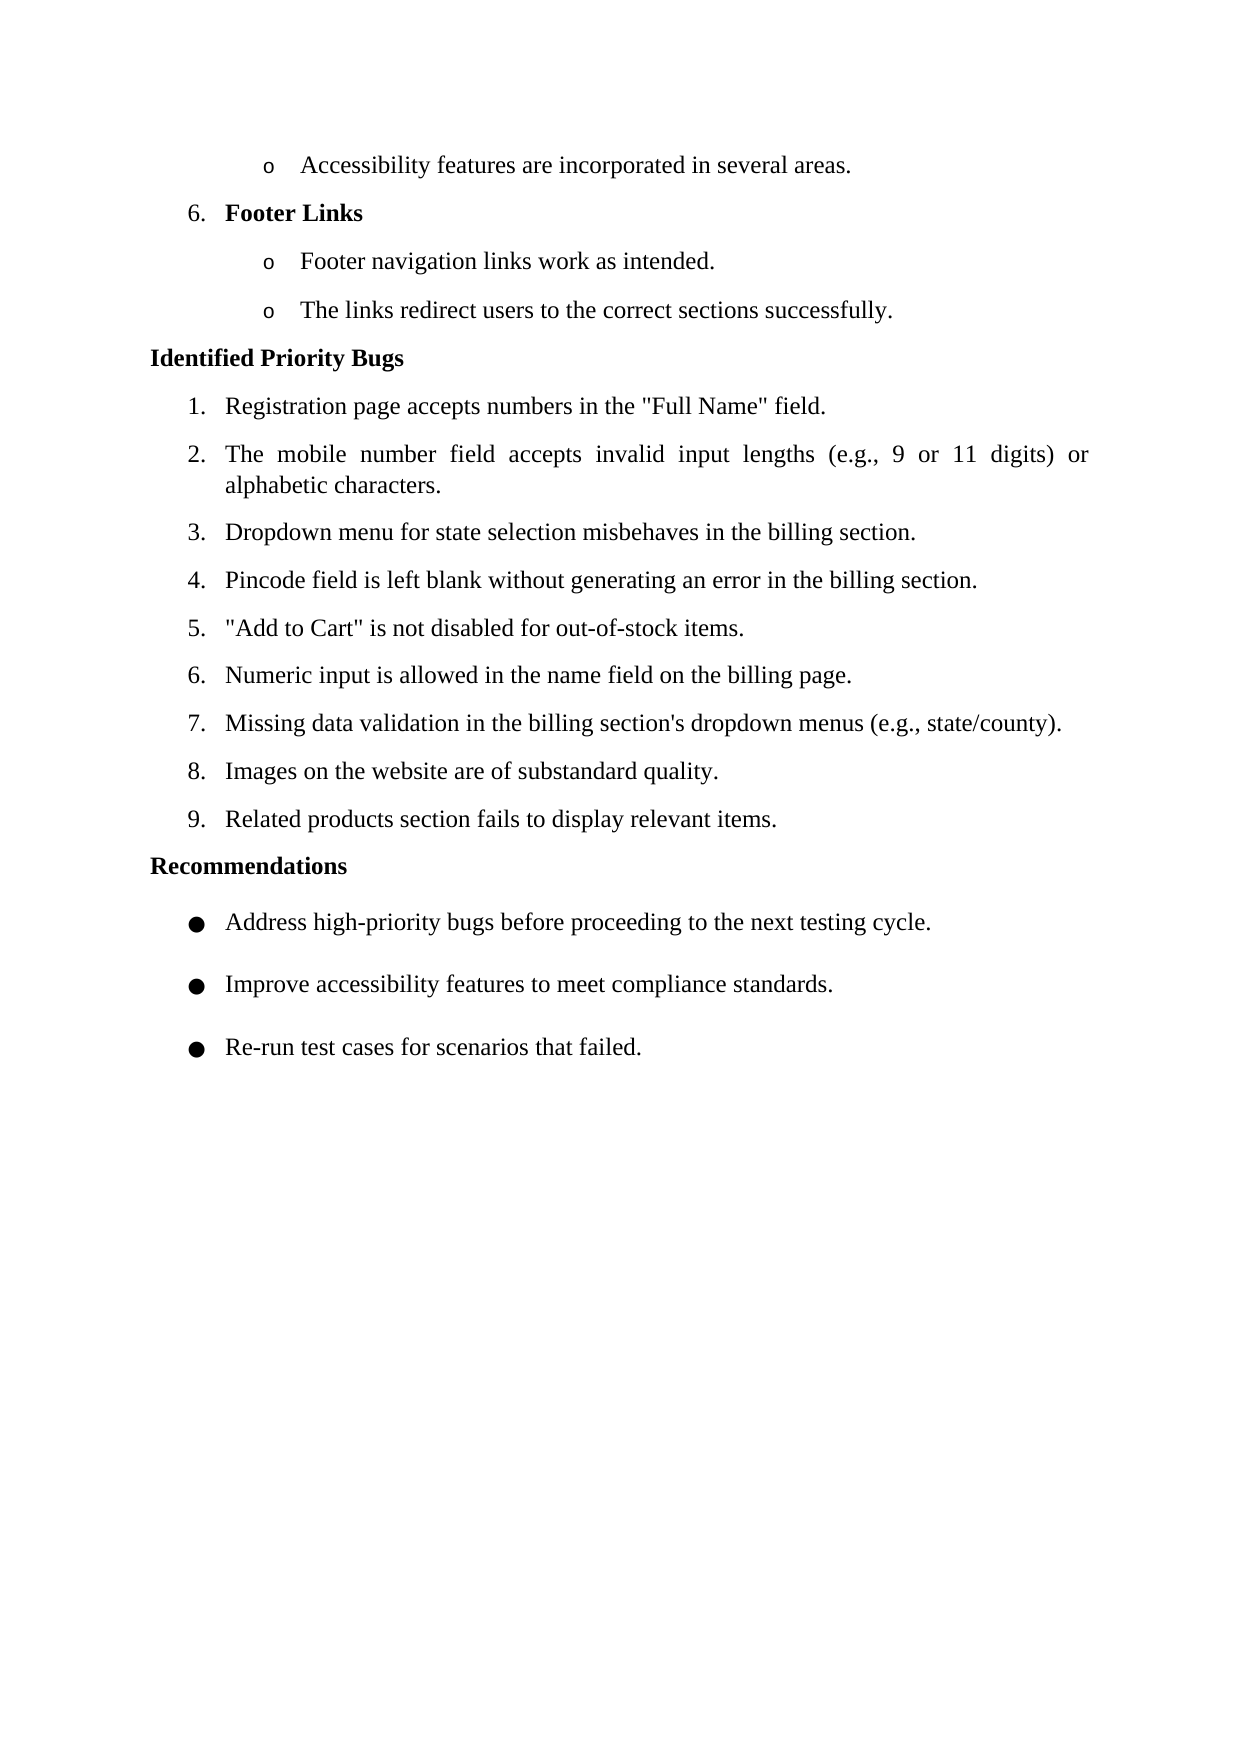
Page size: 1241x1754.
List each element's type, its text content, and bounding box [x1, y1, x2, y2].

list The links redirect users to the correct sections successfully. [262, 295, 1090, 324]
list "Add to Cart" is not disabled for out-of-stock items. [187, 613, 1090, 642]
list Pincode field is left blank without generating an error in the billing section. [187, 565, 1090, 594]
list The mobile number field accepts invalid input lengths (e.g., 9 or 11 digits) or alphabetic characters. [187, 439, 1090, 498]
text Identified Priority Bugs [150, 343, 1090, 372]
list Images on the website are of substandard quality. [187, 756, 1090, 785]
list Improve accessibility features to meet compliance standards. [187, 962, 1090, 1004]
list Related products section fails to display relevant items. [187, 804, 1090, 832]
list Dropdown menu for state selection misbehaves in the billing section. [187, 517, 1090, 546]
text Recommendations [150, 851, 1090, 880]
list Registration page accepts numbers in the "Full Name" field. [187, 391, 1090, 420]
list Footer navigation links work as intended. [262, 246, 1090, 276]
list Footer Links [187, 198, 1090, 227]
list Numeric input is allowed in the name field on the billing page. [187, 661, 1090, 689]
list Re-run test cases for scenarios that failed. [187, 1024, 1090, 1067]
list Accessibility features are incorporated in several areas. [262, 150, 1090, 179]
list Missing data validation in the billing section's dropdown menus (e.g., state/county). [187, 708, 1090, 737]
list Address high-priority bugs before proceeding to the next testing cycle. [187, 899, 1090, 942]
